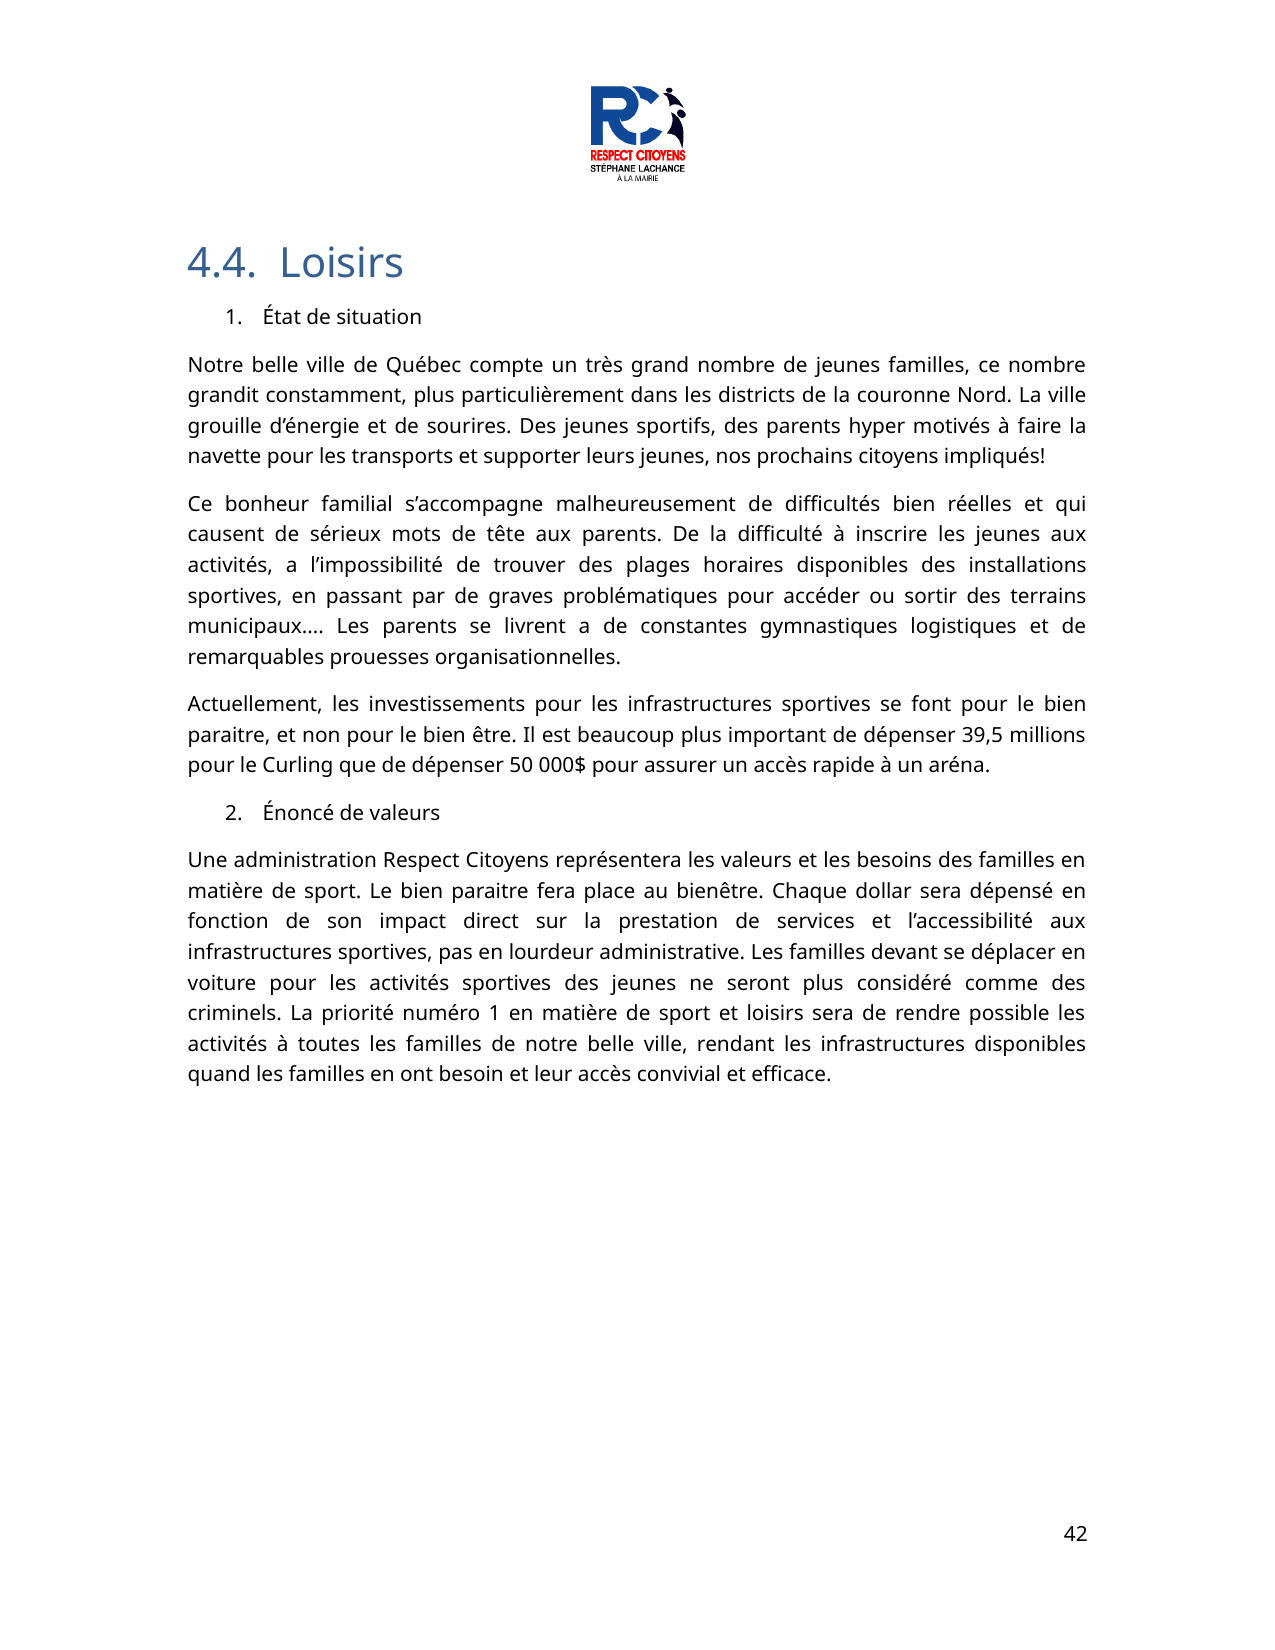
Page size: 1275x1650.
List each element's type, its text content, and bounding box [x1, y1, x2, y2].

text Ce bonheur familial s’accompagne malheureusement de difficultés bien réelles et qui causent de sérieux mots de tête aux parents. De la difficulté à inscrire les jeunes aux activités, a l’impossibilité de trouver des plages horaires disponibles des installations sportives, en passant par de graves problématiques pour accéder ou sortir des terrains municipaux…. Les parents se livrent a de constantes gymnastiques logistiques et de remarquables prouesses organisationnelles. [187, 489, 1087, 671]
subtitle 4.4. Loisirs [187, 233, 1087, 290]
text Une administration Respect Citoyens représentera les valeurs et les besoins des familles en matière de sport. Le bien paraitre fera place au bienêtre. Chaque dollar sera dépensé en fonction de son impact direct sur la prestation de services et l’accessibilité aux infrastructures sportives, pas en lourdeur administrative. Les familles devant se déplacer en voiture pour les activités sportives des jeunes ne seront plus considéré comme des criminels. La priorité numéro 1 en matière de sport et loisirs sera de rendre possible les activités à toutes les familles de notre belle ville, rendant les infrastructures disponibles quand les familles en ont besoin et leur accès convivial et efficace. [187, 845, 1087, 1088]
list Énoncé de valeurs [225, 798, 1087, 826]
list État de situation [225, 302, 1087, 331]
text Actuellement, les investissements pour les infrastructures sportives se font pour le bien paraitre, et non pour le bien être. Il est beaucoup plus important de dépenser 39,5 millions pour le Curling que de dépenser 50 000$ pour assurer un accès rapide à un aréna. [187, 689, 1087, 779]
text Notre belle ville de Québec compte un très grand nombre de jeunes familles, ce nombre grandit constamment, plus particulièrement dans les districts de la couronne Nord. La ville grouille d’énergie et de sourires. Des jeunes sportifs, des parents hyper motivés à faire la navette pour les transports et supporter leurs jeunes, nos prochains citoyens impliqués! [187, 350, 1087, 470]
picture [587, 73, 688, 183]
